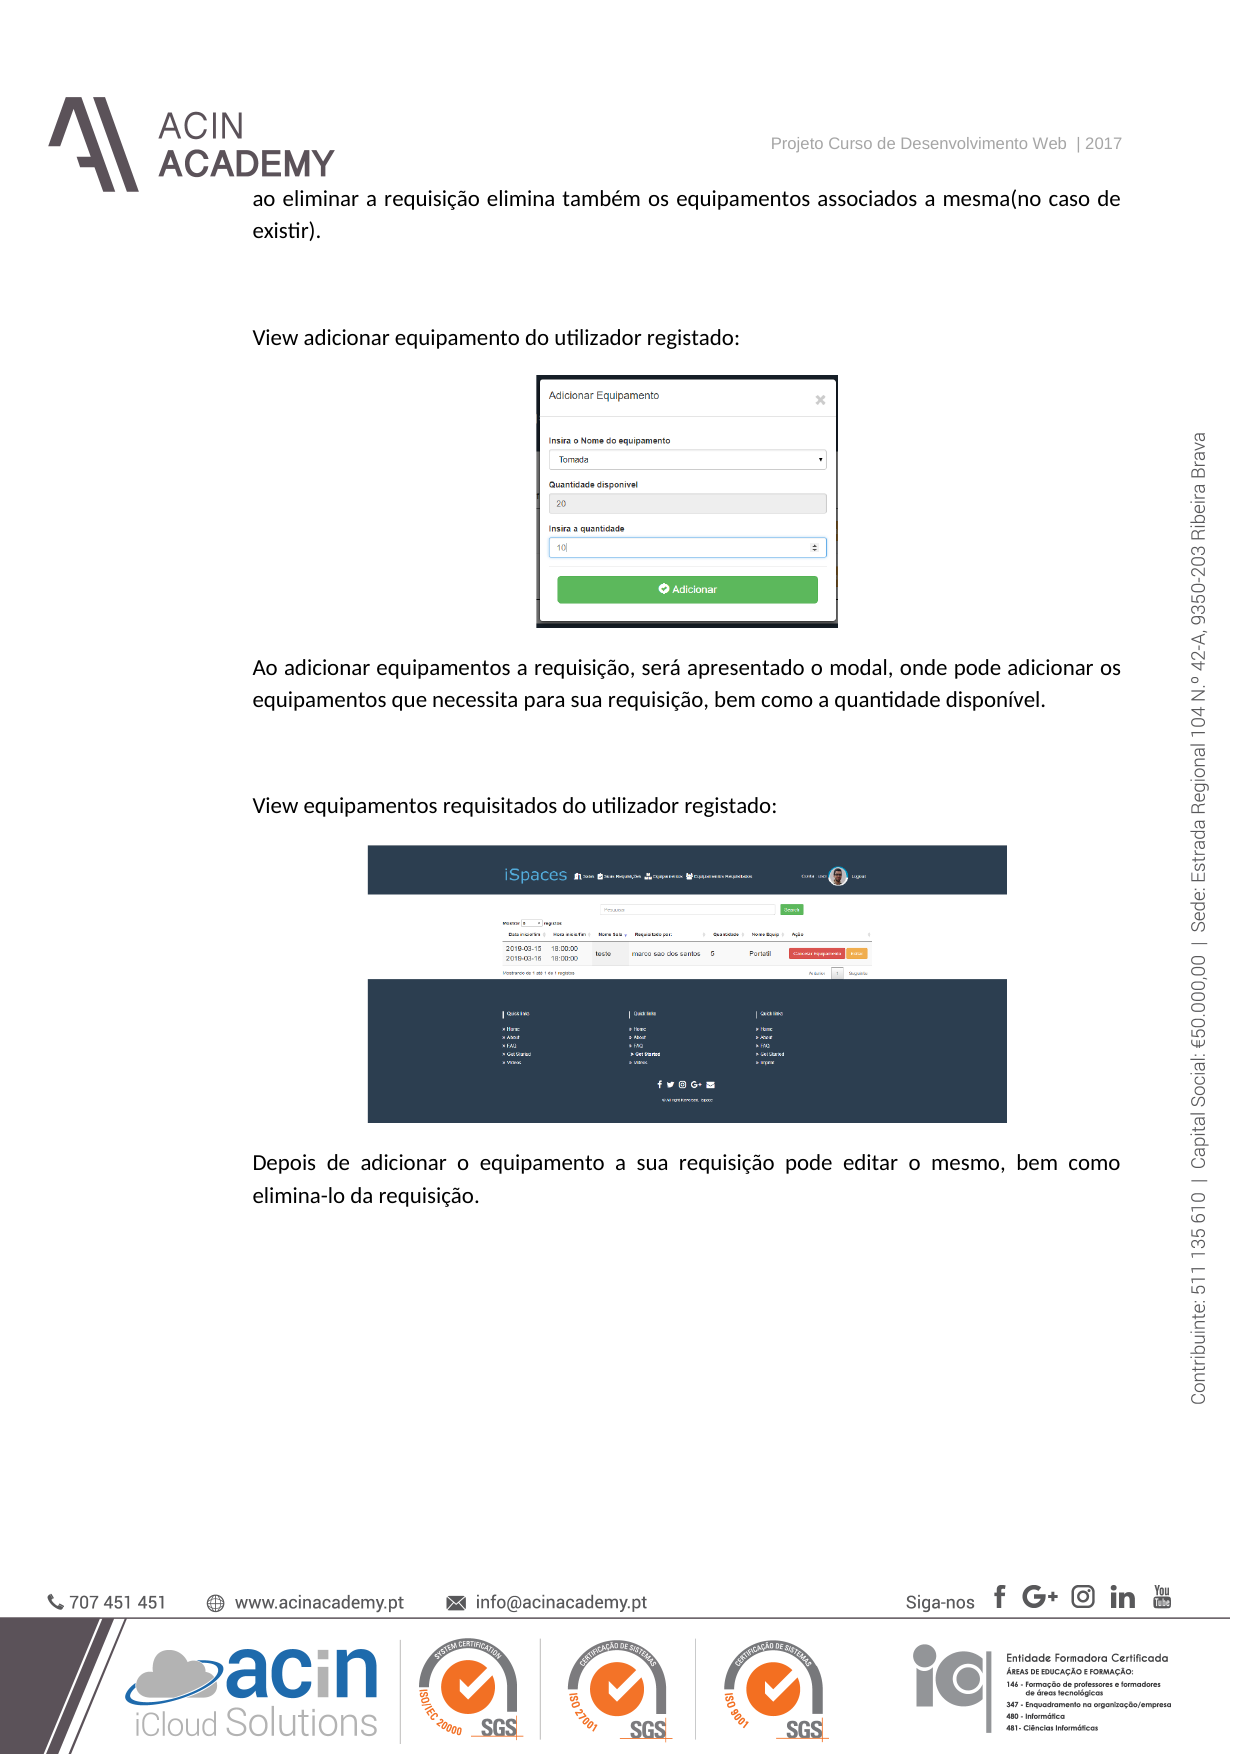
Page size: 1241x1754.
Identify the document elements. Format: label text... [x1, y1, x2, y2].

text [252, 184, 1122, 244]
text Ao adicionar equipamentos a requisição, será apresentado o modal, onde pode adicionar os equipamentos que necessita para sua requisição, bem como a quantidade disponível. [252, 653, 1122, 713]
text Depois de adicionar o equipamento a sua requisição pode editar o mesmo, bem como elimina-lo da requisição. [252, 1148, 1122, 1209]
text View equipamentos requisitados do utilizador registado: [252, 791, 1122, 819]
text View adicionar equipamento do utilizador registado: [252, 323, 1122, 351]
picture [0, 8, 1230, 1754]
